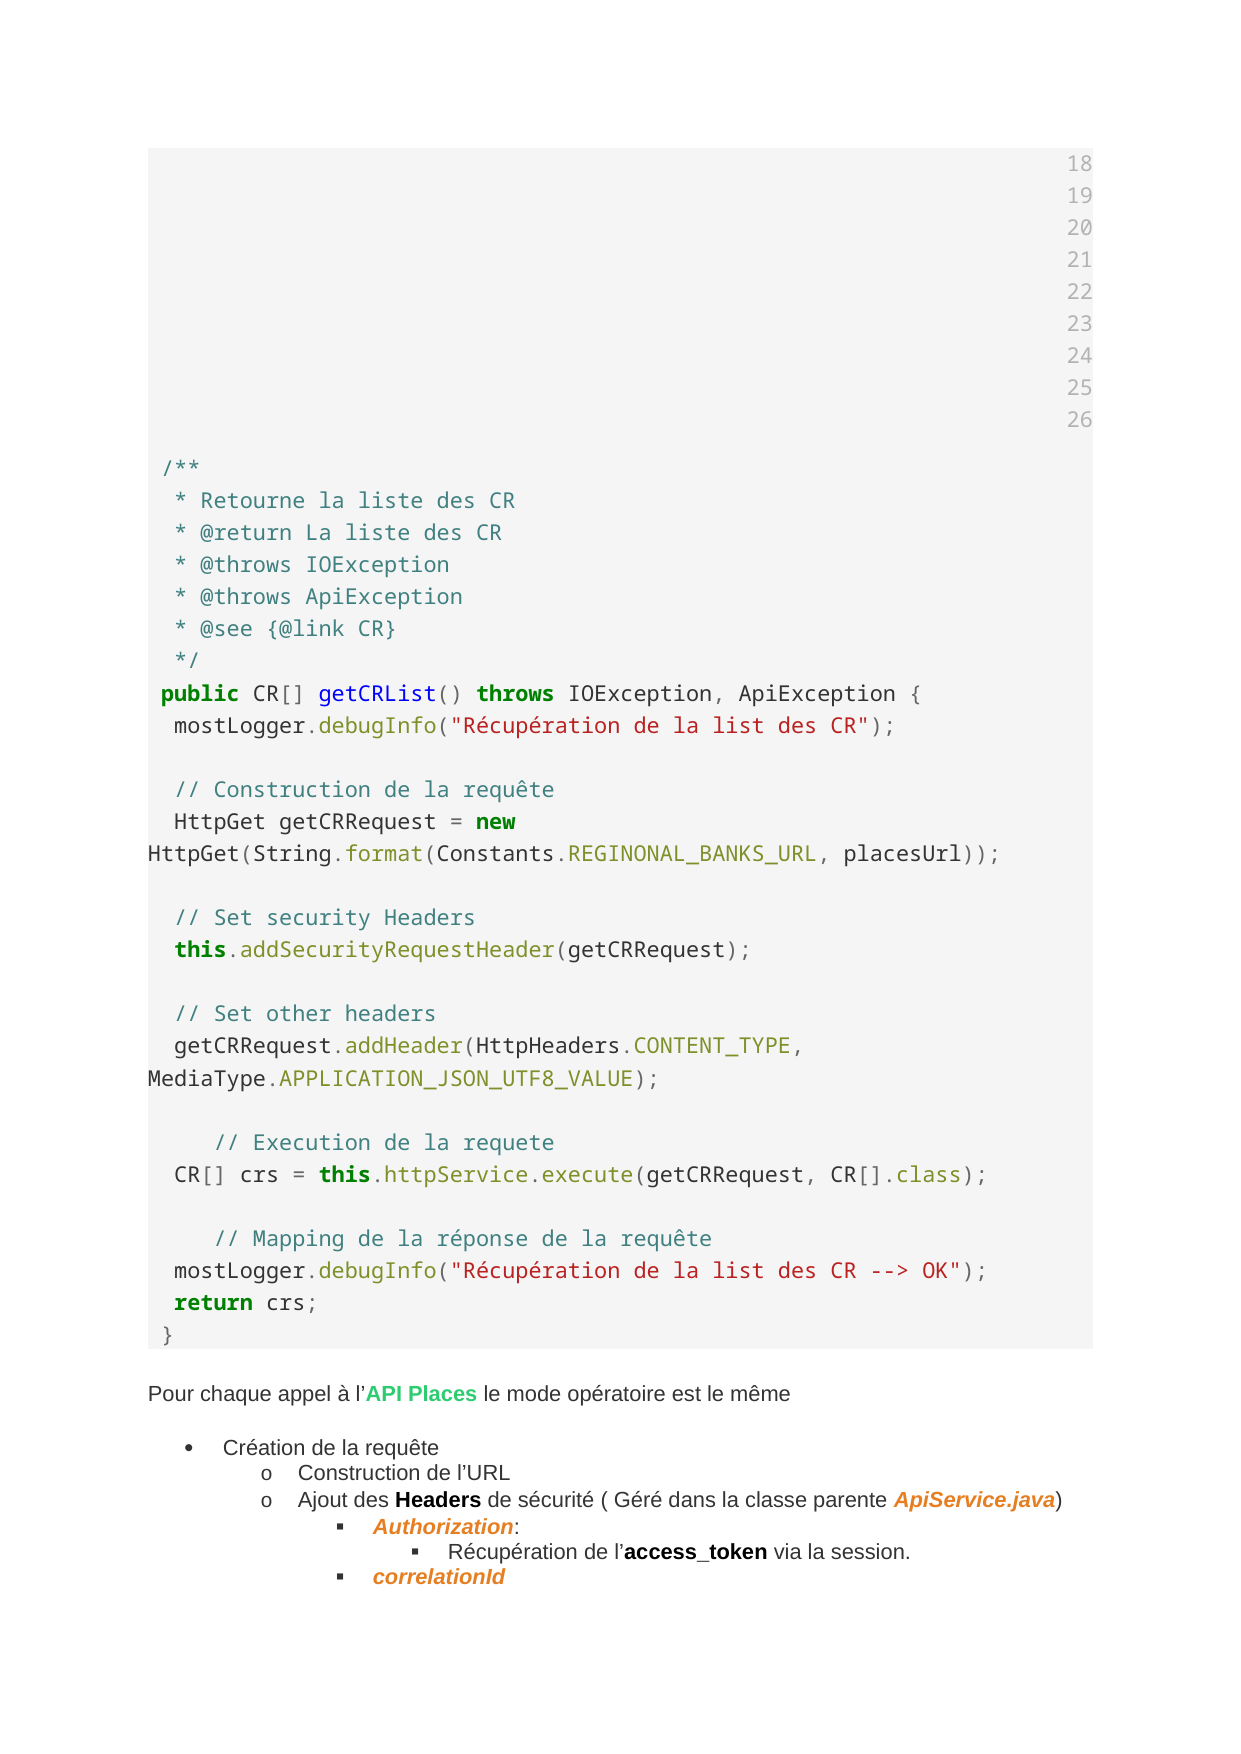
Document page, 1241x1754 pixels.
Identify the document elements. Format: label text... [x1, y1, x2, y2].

list Authorization: [335, 1514, 1093, 1539]
text /** * Retourne la liste des CR * @return La liste des CR * @throws IOException * @throws ApiException * @see {@link CR} */ public CR[] getCRList() throws IOException, ApiException { mostLogger.debugInfo("Récupération de la list des CR"); // Construction de la requête HttpGet getCRRequest = new HttpGet(String.format(Constants.REGINONAL_BANKS_URL, placesUrl)); // Set security Headers this.addSecurityRequestHeader(getCRRequest); // Set other headers getCRRequest.addHeader(HttpHeaders.CONTENT_TYPE, MediaType.APPLICATION_JSON_UTF8_VALUE); // Execution de la requete CR[] crs = this.httpService.execute(getCRRequest, CR[].class); // Mapping de la réponse de la requête mostLogger.debugInfo("Récupération de la list des CR --> OK"); return crs; } [148, 453, 1093, 1349]
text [148, 148, 1093, 434]
list Récupération de l’access_token via la session. [410, 1539, 1093, 1564]
text Pour chaque appel à l’API Places le mode opératoire est le même [148, 1381, 1093, 1406]
list correlationId [335, 1564, 1093, 1589]
list Construction de l’URL [260, 1460, 1093, 1487]
list Ajout des Headers de sécurité ( Géré dans la classe parente ApiService.java) [260, 1487, 1093, 1514]
list Création de la requête [185, 1435, 1093, 1460]
